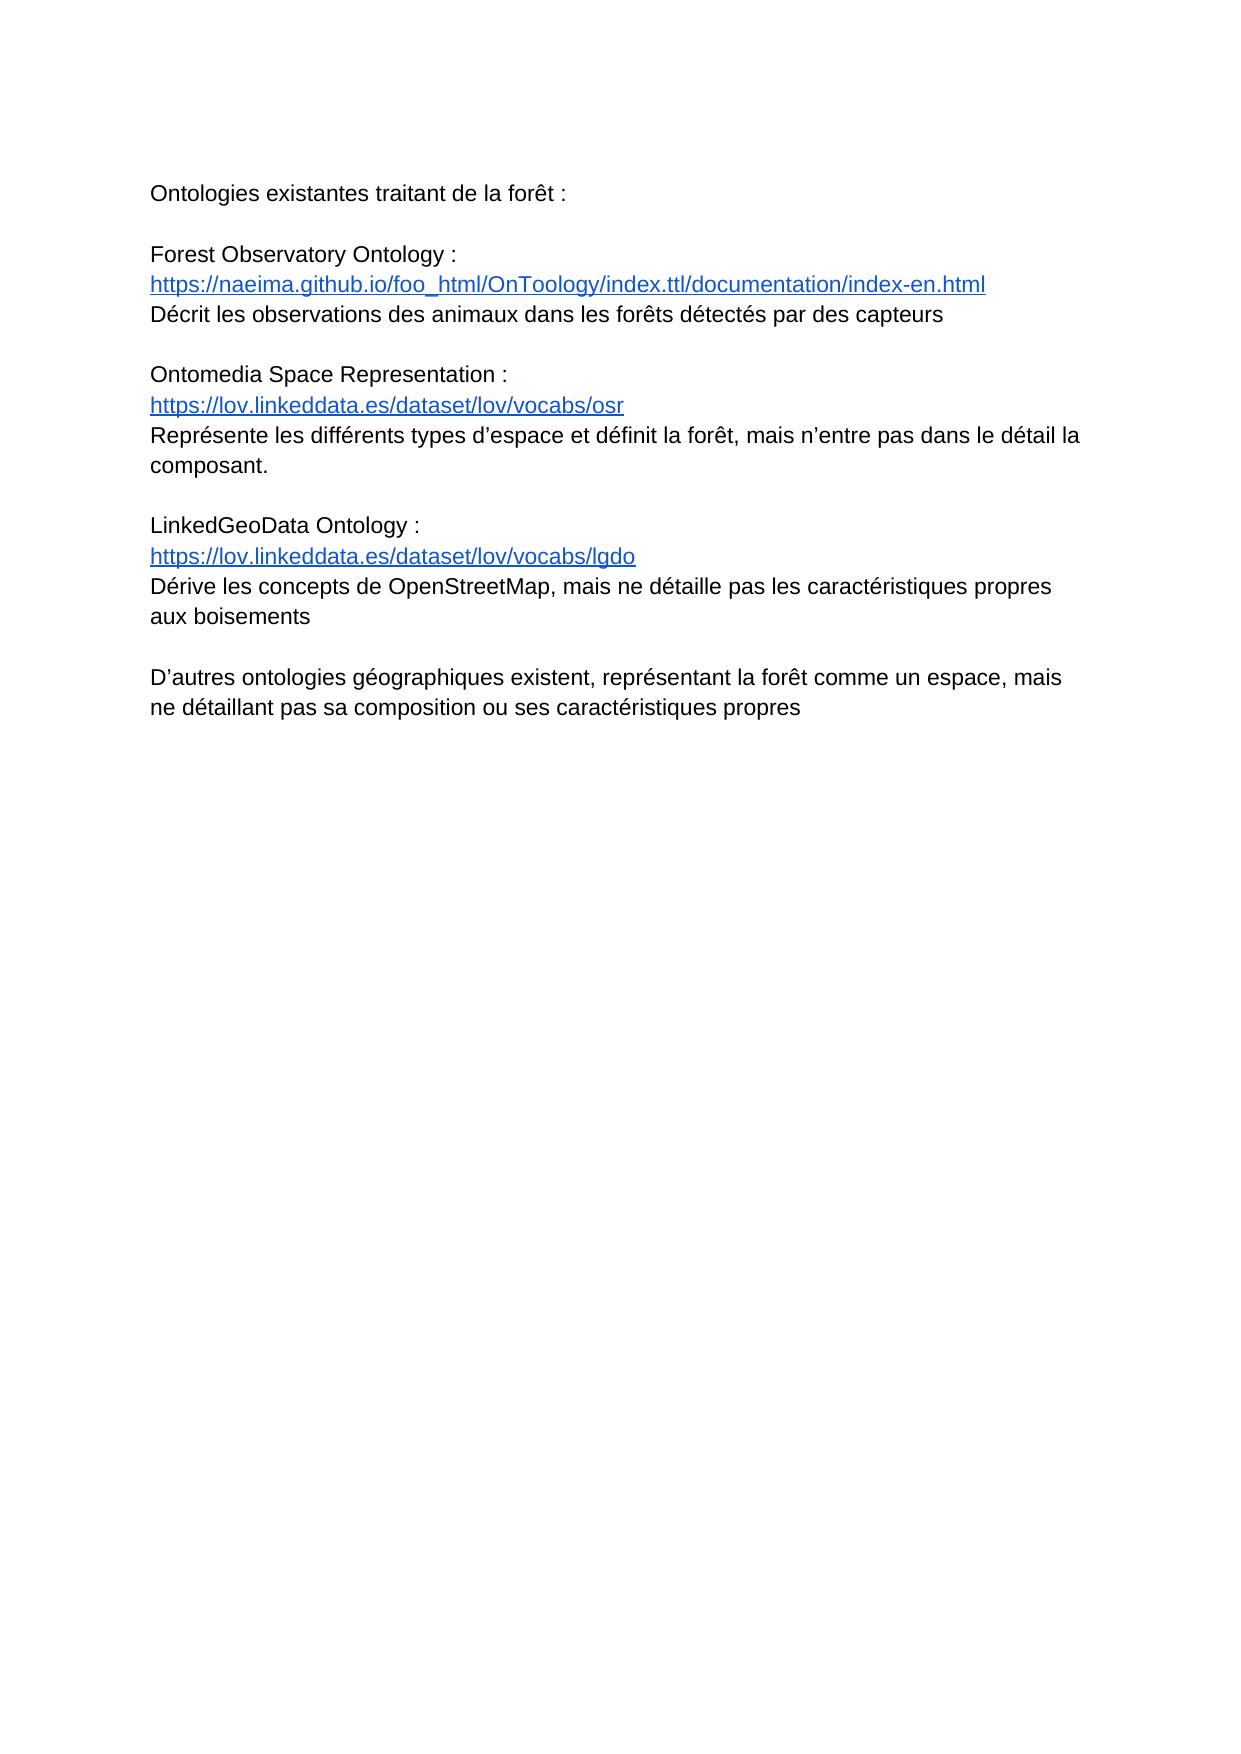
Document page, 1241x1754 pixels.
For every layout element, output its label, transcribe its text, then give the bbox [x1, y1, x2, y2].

text Représente les différents types d’espace et définit la forêt, mais n’entre pas dans le détail la composant. [150, 422, 1090, 478]
text LinkedGeoData Ontology : [150, 512, 1090, 539]
text Ontologies existantes traitant de la forêt : [150, 180, 1090, 207]
text Décrit les observations des animaux dans les forêts détectés par des capteurs [150, 301, 1090, 327]
text Forest Observatory Ontology : https://naeima.github.io/foo_html/OnToology/index.ttl/documentation/index-en.html [150, 241, 1090, 297]
text Dérive les concepts de OpenStreetMap, mais ne détaille pas les caractéristiques propres aux boisements [150, 573, 1090, 629]
text D’autres ontologies géographiques existent, représentant la forêt comme un espace, mais ne détaillant pas sa composition ou ses caractéristiques propres [150, 663, 1090, 720]
text https://lov.linkeddata.es/dataset/lov/vocabs/lgdo [150, 543, 1090, 569]
text https://lov.linkeddata.es/dataset/lov/vocabs/osr [150, 392, 1090, 418]
text Ontomedia Space Representation : [150, 361, 1090, 388]
